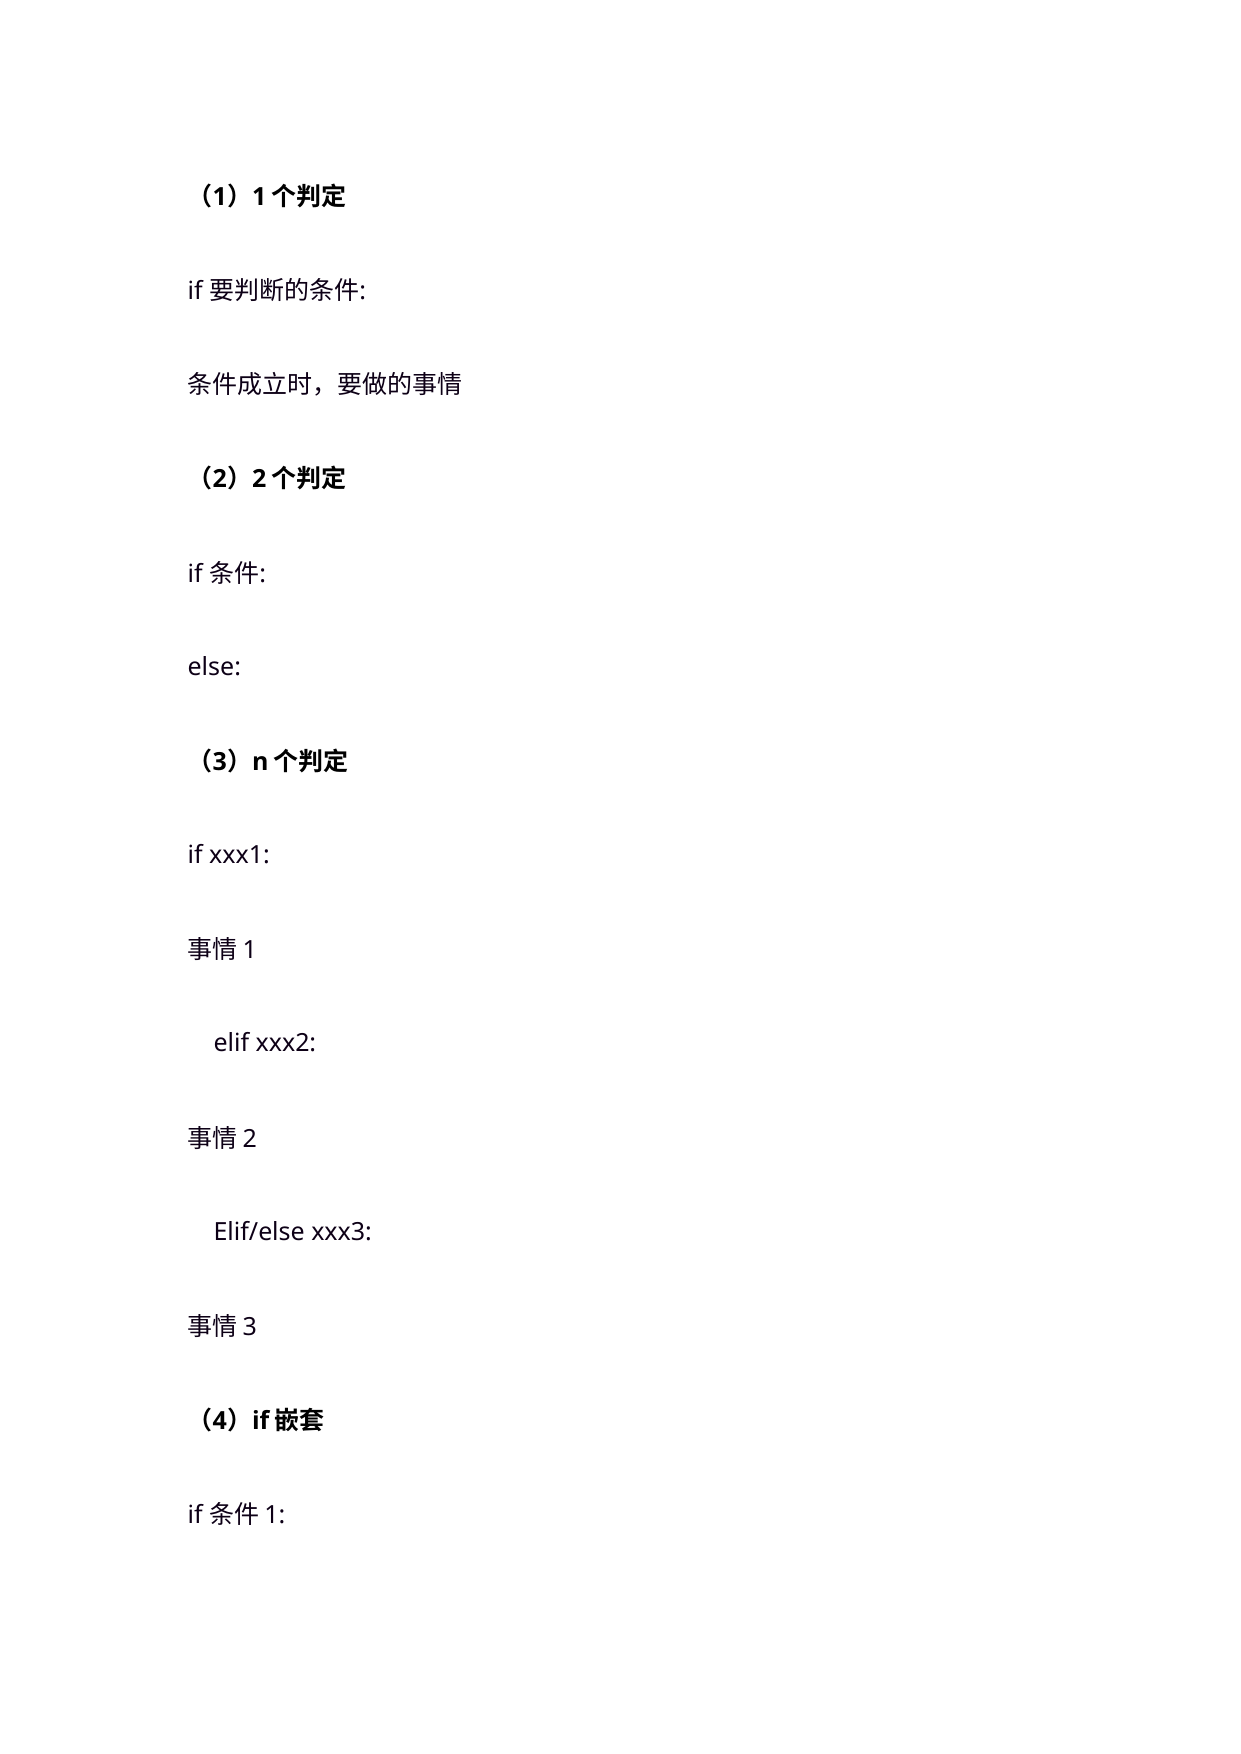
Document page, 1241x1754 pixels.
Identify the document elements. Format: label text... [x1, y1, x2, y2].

text if 条件1: [187, 1480, 1053, 1545]
text （2）2个判定 [187, 444, 1053, 509]
text Elif/else xxx3: [187, 1198, 1053, 1263]
text （3）n个判定 [187, 727, 1053, 792]
text （1）1个判定 [187, 162, 1053, 227]
text 事情3 [187, 1292, 1053, 1357]
text 条件成立时，要做的事情 [187, 350, 1053, 415]
text （4）if嵌套 [187, 1386, 1053, 1451]
text if 要判断的条件: [187, 256, 1053, 321]
text else: [187, 633, 1053, 698]
text elif xxx2: [187, 1009, 1053, 1074]
text 事情2 [187, 1104, 1053, 1169]
text if xxx1: [187, 821, 1053, 886]
text if 条件: [187, 539, 1053, 604]
text 事情1 [187, 915, 1053, 980]
